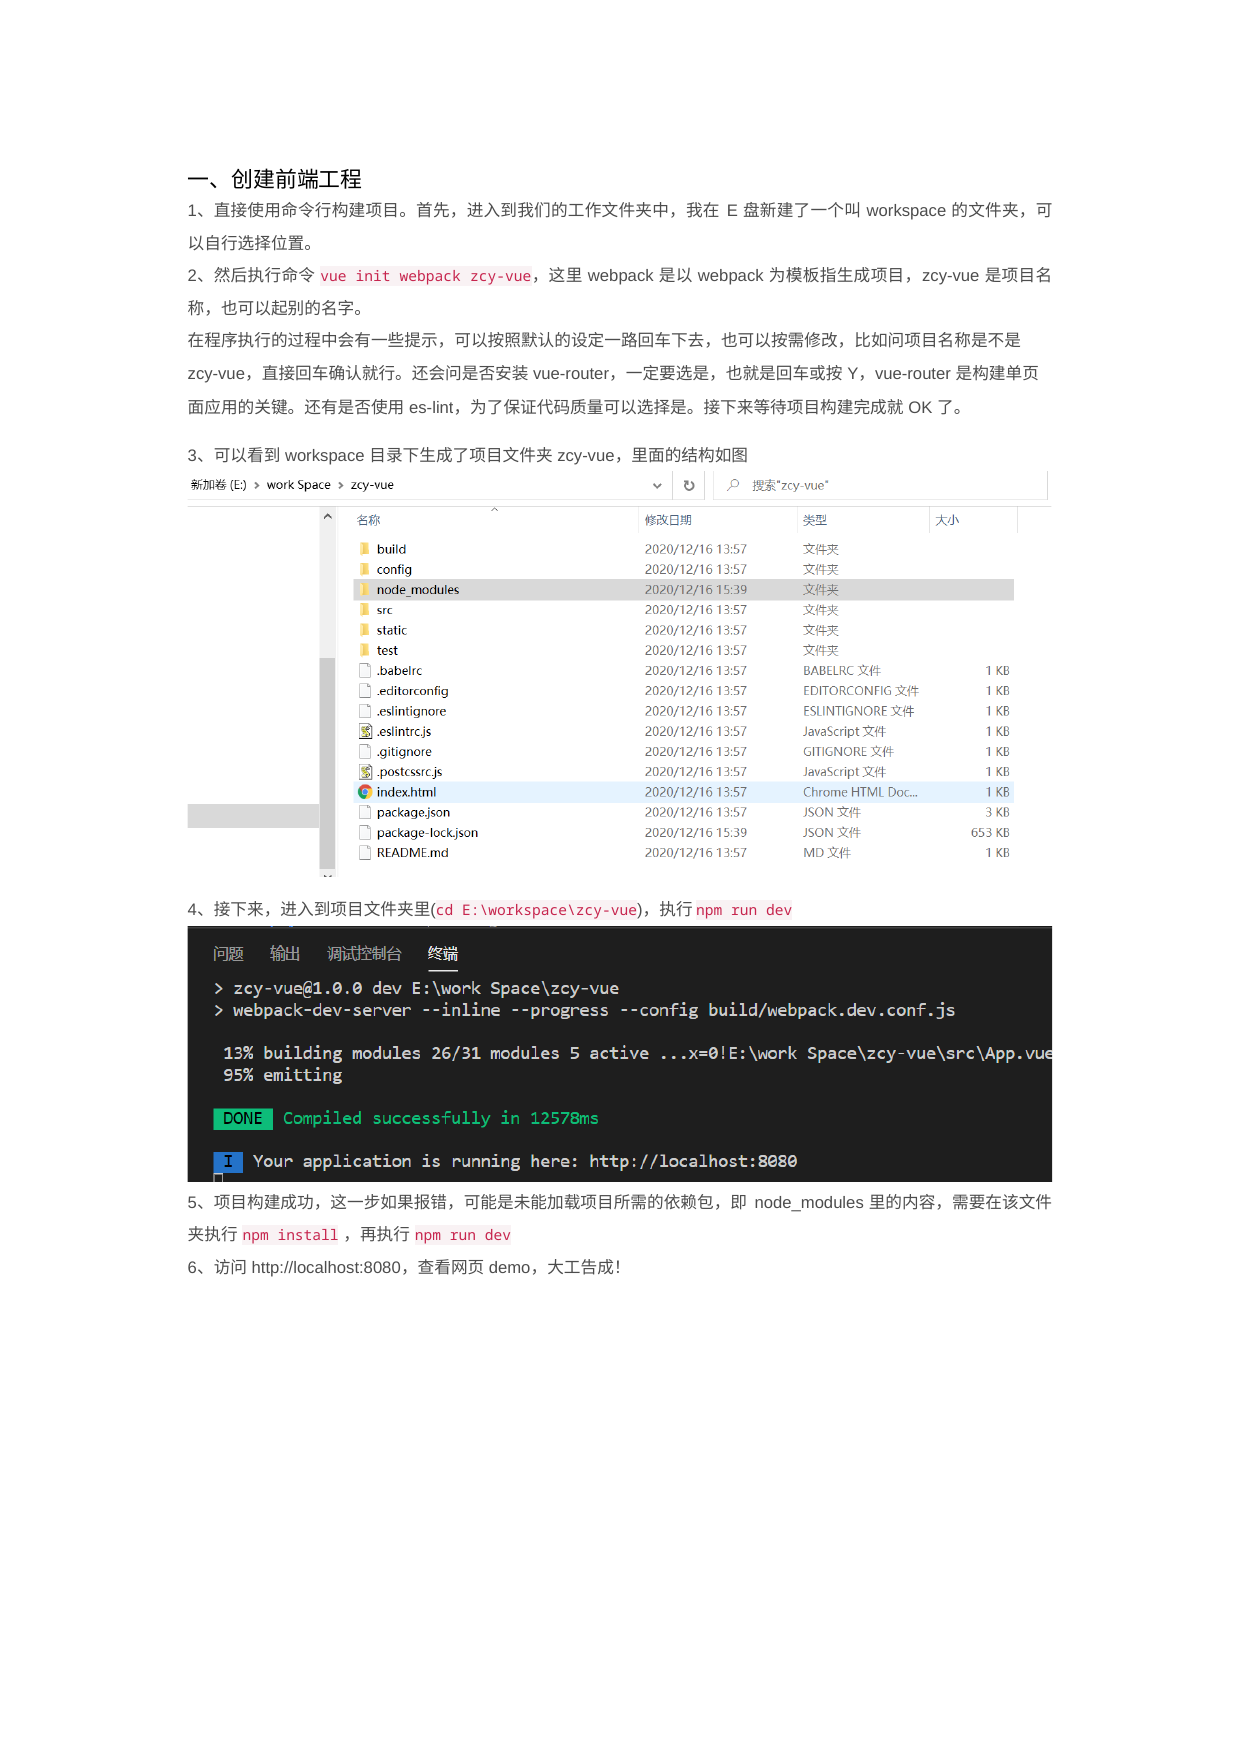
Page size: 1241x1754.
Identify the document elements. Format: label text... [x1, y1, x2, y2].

picture [187, 926, 1053, 1182]
text 在程序执行的过程中会有一些提示，可以按照默认的设定一路回车下去，也可以按需修改，比如问项目名称是不是 zcy-vue，直接回车确认就行。还会问是否安装 vue-router，一定要选是，也就是回车或按 Y，vue-router 是构建单页面应用的关键。还有是否使用 es-lint，为了保证代码质量可以选择是。接下来等待项目构建完成就 OK 了。 [187, 324, 1053, 422]
list 然后执行命令 vue init webpack zcy-vue，这里 webpack 是以 webpack 为模板指生成项目，zcy-vue 是项目名称，也可以起别的名字。 [187, 259, 1053, 324]
list 接下来，进入到项目文件夹里(cd E:\workspace\zcy-vue)，执行npm run dev [187, 894, 1053, 926]
list 项目构建成功，这一步如果报错，可能是未能加载项目所需的依赖包，即 node_modules 里的内容，需要在该文件夹执行 npm install ，再执行 npm run dev [187, 1186, 1053, 1251]
text 一、创建前端工程 [187, 162, 1053, 194]
picture [187, 471, 1052, 877]
list 可以看到 workspace 目录下生成了项目文件夹 zcy-vue，里面的结构如图 [187, 439, 1053, 471]
list 直接使用命令行构建项目。首先，进入到我们的工作文件夹中，我在 E 盘新建了一个叫 workspace 的文件夹，可以自行选择位置。 [187, 194, 1053, 259]
list 访问 http://localhost:8080，查看网页 demo，大工告成！ [187, 1251, 1053, 1284]
